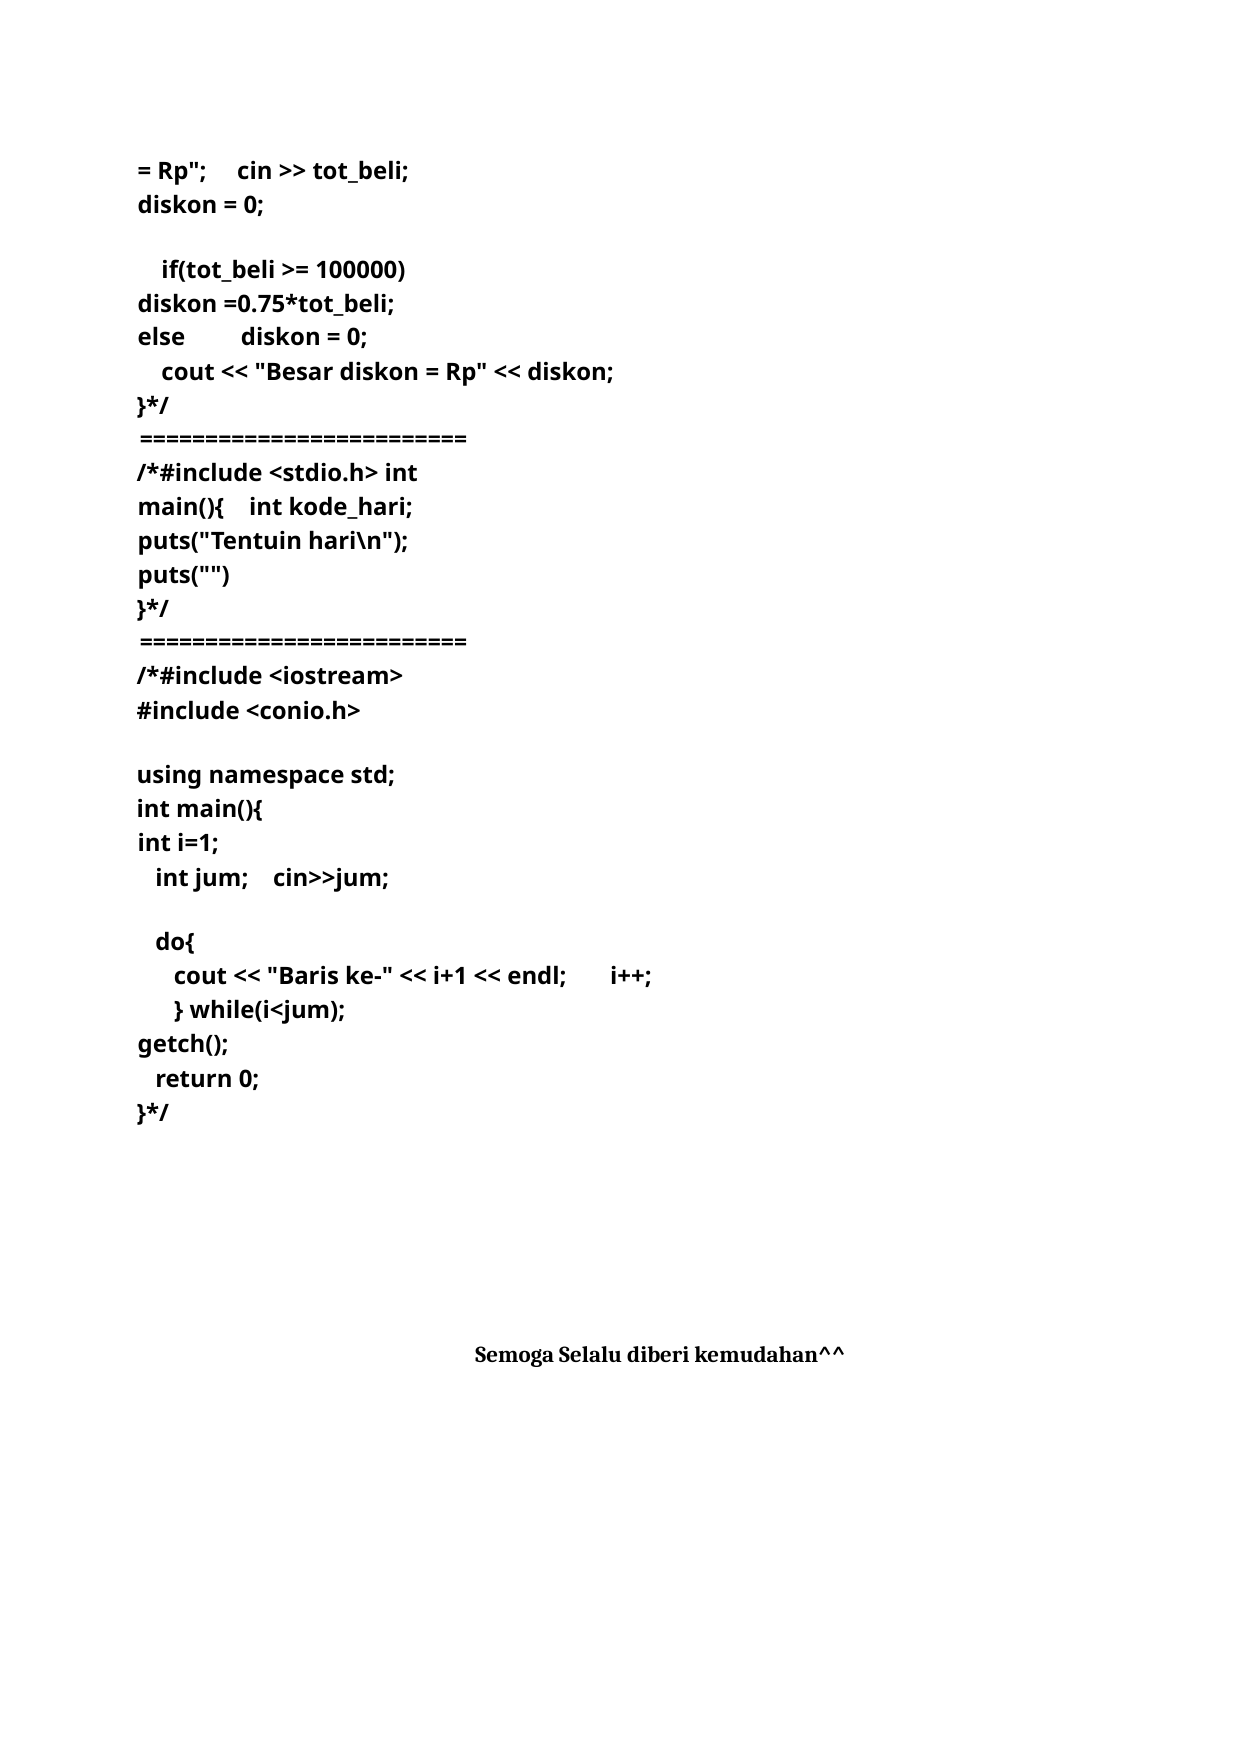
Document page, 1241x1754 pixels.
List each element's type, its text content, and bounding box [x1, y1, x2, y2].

text /*#include <stdio.h> int main(){ int kode_hari; puts("Tentuin hari\n"); puts("") [136, 456, 435, 590]
text /*#include <iostream> [136, 659, 470, 692]
text return 0; [136, 1061, 470, 1094]
text }*/ [136, 389, 470, 421]
text #include <conio.h> [136, 693, 470, 726]
text Semoga Selalu diberi kemudahan^^ [138, 1341, 845, 1368]
text cout << "Baris ke-" << i+1 << endl; i++; [136, 959, 672, 992]
text int jum; cin>>jum; [136, 860, 389, 893]
text int main(){ int i=1; [136, 792, 314, 859]
text }*/ [136, 1096, 470, 1128]
text ========================= [139, 626, 1087, 657]
text ========================= [139, 423, 1087, 454]
text using namespace std; [136, 758, 470, 791]
text cout << "Besar diskon = Rp" << diskon; [136, 354, 1087, 387]
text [136, 154, 470, 221]
text } while(i<jum); getch(); [136, 993, 470, 1060]
text if(tot_beli >= 100000) diskon =0.75*tot_beli; else diskon = 0; [136, 252, 470, 353]
text do{ [136, 925, 470, 957]
text }*/ [136, 592, 470, 624]
